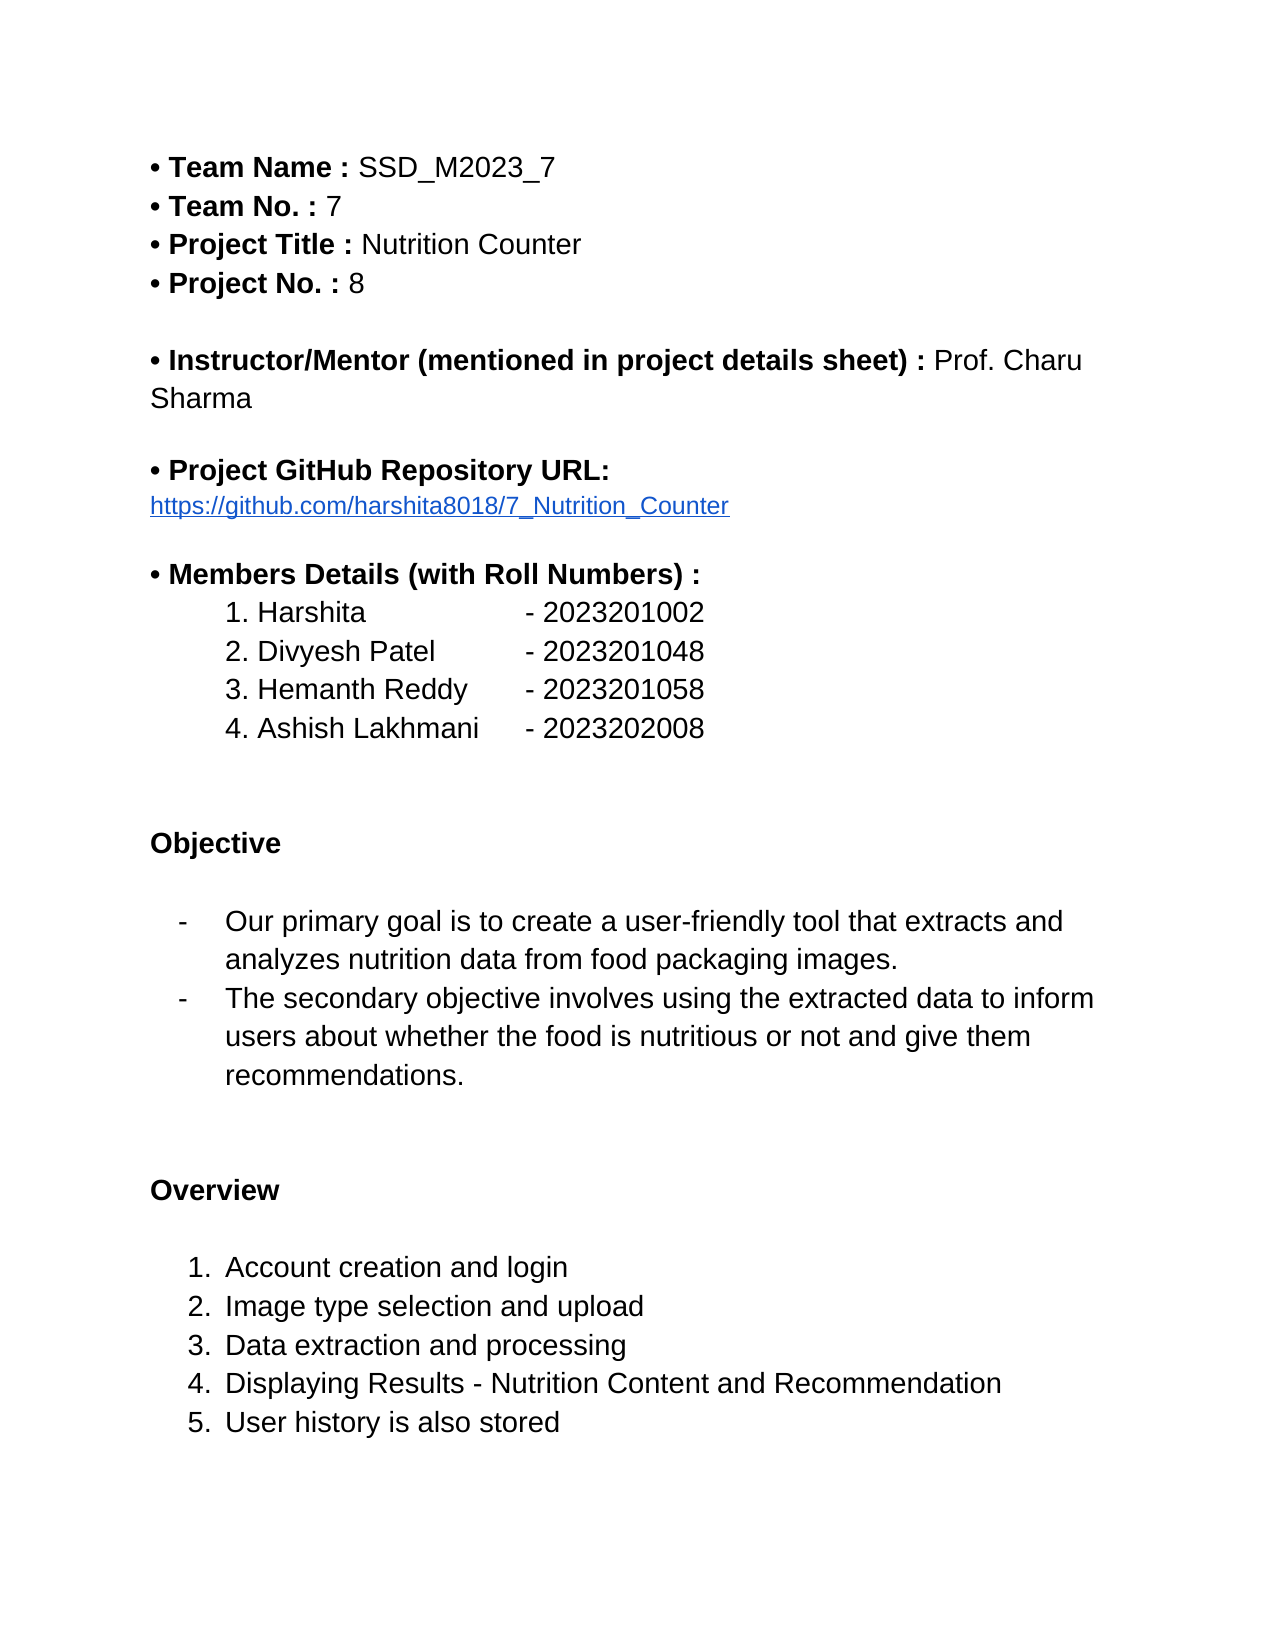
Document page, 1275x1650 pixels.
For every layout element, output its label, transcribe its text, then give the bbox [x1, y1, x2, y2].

list User history is also stored [187, 1404, 1125, 1438]
text Overview [150, 1173, 1125, 1207]
text • Project No. : 8 [150, 266, 1125, 299]
list Image type selection and upload [187, 1289, 1125, 1322]
text 1. Harshita - 2023201002 [225, 595, 1125, 629]
text 2. Divyesh Patel - 2023201048 [225, 634, 1125, 667]
text • Instructor/Mentor (mentioned in project details sheet) : Prof. Charu Sharma [150, 343, 1125, 415]
list Account creation and login [187, 1250, 1125, 1284]
text • Team No. : 7 [150, 188, 1125, 222]
text • Project GitHub Repository URL: https://github.com/harshita8018/7_Nutrition_Counter [150, 453, 1125, 519]
list Data extraction and processing [187, 1327, 1125, 1361]
text • Project Title : Nutrition Counter [150, 227, 1125, 261]
text • Team Name : SSD_M2023_7 [150, 150, 1125, 183]
list Our primary goal is to create a user-friendly tool that extracts and analyzes nutrition data from food packaging images. [187, 903, 1125, 976]
text 3. Hemanth Reddy - 2023201058 [225, 672, 1125, 706]
list Displaying Results - Nutrition Content and Recommendation [187, 1366, 1125, 1399]
text • Members Details (with Roll Numbers) : [150, 557, 1125, 590]
text Objective [150, 826, 1125, 860]
text 4. Ashish Lakhmani - 2023202008 [225, 711, 1125, 744]
list The secondary objective involves using the extracted data to inform users about whether the food is nutritious or not and give them recommendations. [187, 981, 1125, 1091]
